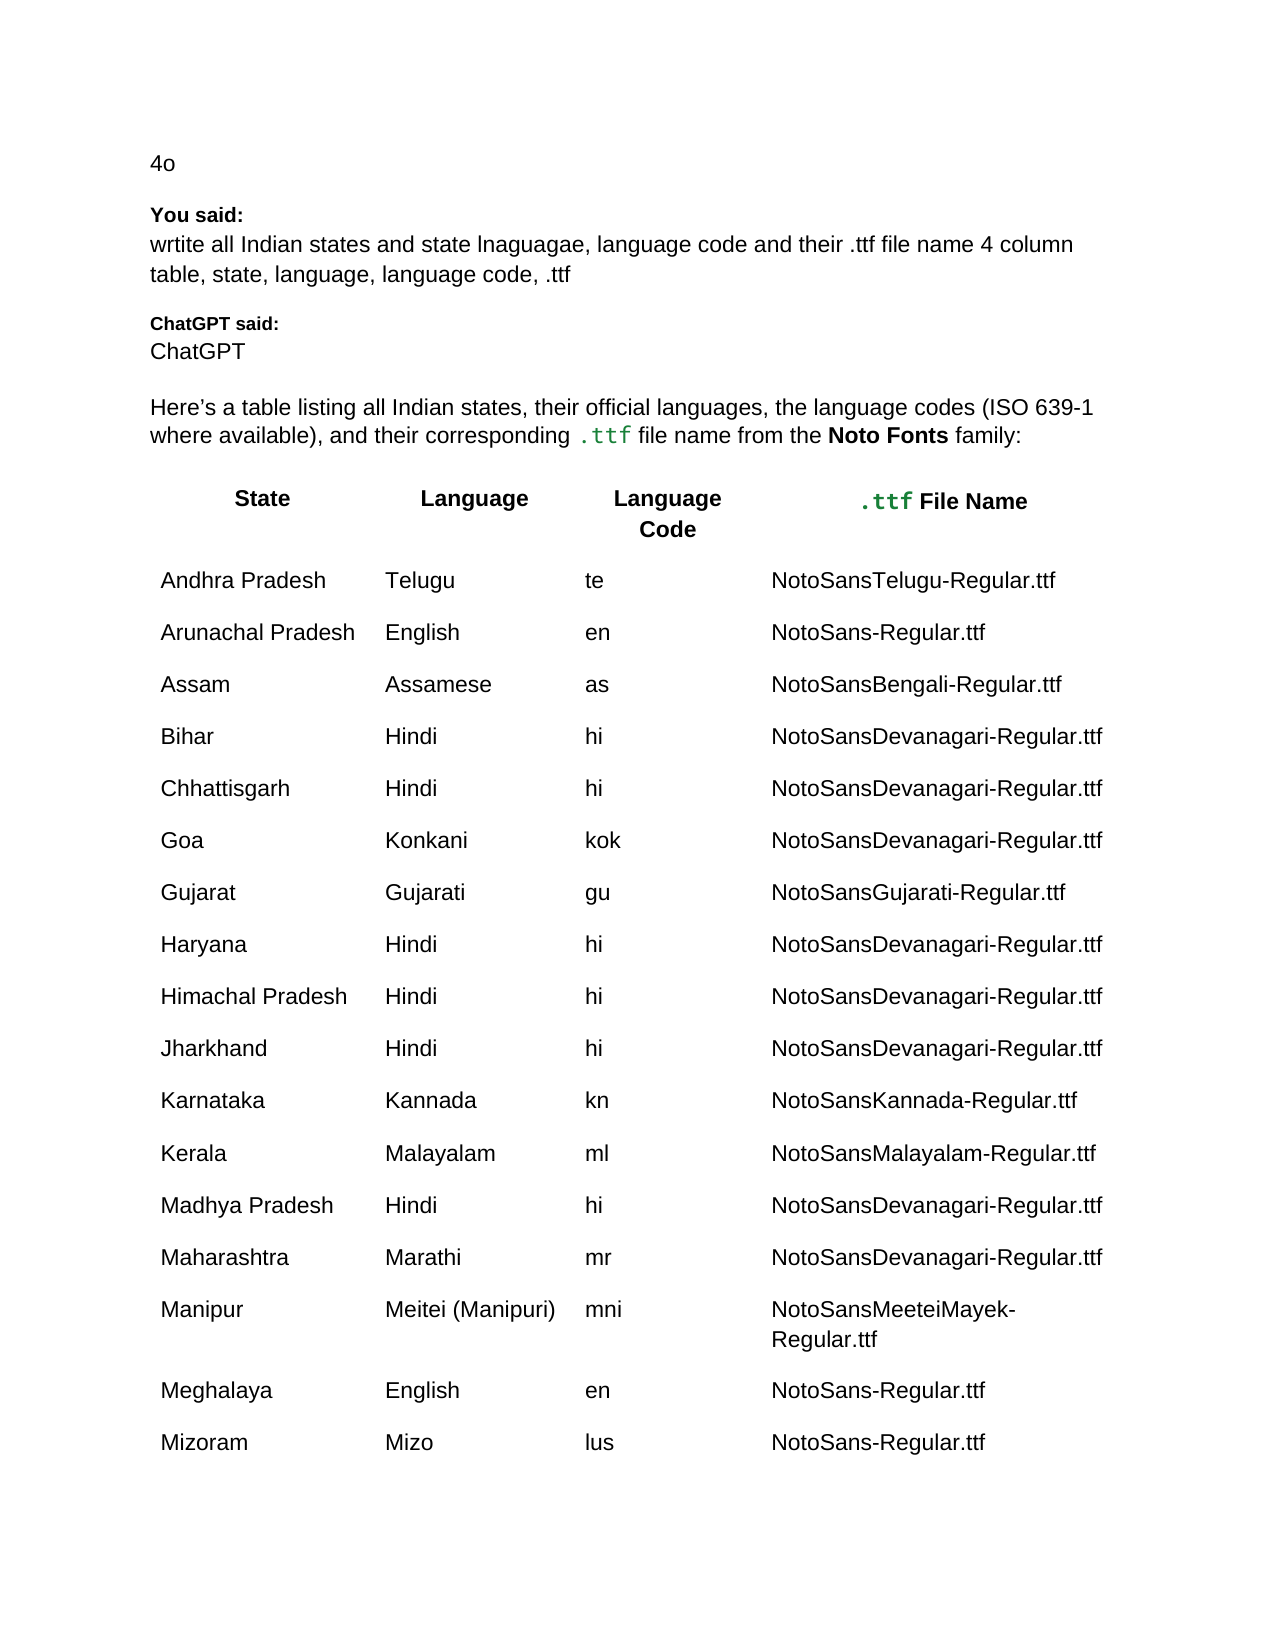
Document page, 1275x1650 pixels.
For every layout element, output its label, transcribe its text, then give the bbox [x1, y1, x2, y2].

table_cell en [575, 608, 761, 660]
table_cell Hindi [375, 921, 574, 973]
table_cell Gujarati [375, 869, 574, 921]
table_cell Hindi [375, 1025, 574, 1077]
table_cell Haryana [150, 921, 374, 973]
table_cell Himachal Pradesh [150, 973, 374, 1025]
table_cell Manipur [150, 1285, 374, 1367]
table_cell kok [575, 817, 761, 869]
table_cell NotoSansMeeteiMayek-Regular.ttf [761, 1285, 1125, 1367]
table_cell hi [575, 921, 761, 973]
table_cell NotoSansDevanagari-Regular.ttf [761, 817, 1125, 869]
table_cell NotoSansBengali-Regular.ttf [761, 660, 1125, 712]
table_cell Goa [150, 817, 374, 869]
table_cell Bihar [150, 713, 374, 764]
table_cell NotoSansKannada-Regular.ttf [761, 1077, 1125, 1129]
table_cell Madhya Pradesh [150, 1181, 374, 1233]
table_cell Assam [150, 660, 374, 712]
table_cell Kerala [150, 1129, 374, 1181]
table_cell NotoSans-Regular.ttf [761, 608, 1125, 660]
table_cell Konkani [375, 817, 574, 869]
table_cell te [575, 556, 761, 608]
table_cell Malayalam [375, 1129, 574, 1181]
table_cell NotoSansDevanagari-Regular.ttf [761, 765, 1125, 817]
table_cell Maharashtra [150, 1233, 374, 1285]
text wrtite all Indian states and state lnaguagae, language code and their .ttf file name 4 column table, state, language, language code, .ttf [150, 231, 1125, 288]
table_header .ttf File Name [761, 475, 1125, 556]
table_cell English [375, 608, 574, 660]
table_cell Mizo [375, 1419, 574, 1471]
table_cell NotoSansDevanagari-Regular.ttf [761, 713, 1125, 764]
table_cell ml [575, 1129, 761, 1181]
table_cell Marathi [375, 1233, 574, 1285]
table_cell kn [575, 1077, 761, 1129]
table_cell Chhattisgarh [150, 765, 374, 817]
table_cell lus [575, 1419, 761, 1471]
table_header State [150, 475, 374, 556]
subtitle ChatGPT said: [150, 312, 1125, 334]
table_cell mr [575, 1233, 761, 1285]
table_cell hi [575, 765, 761, 817]
table_cell NotoSans-Regular.ttf [761, 1367, 1125, 1419]
table_cell as [575, 660, 761, 712]
table_cell Meghalaya [150, 1367, 374, 1419]
table_cell NotoSansDevanagari-Regular.ttf [761, 1233, 1125, 1285]
text Here’s a table listing all Indian states, their official languages, the language codes (ISO 639-1 where available), and their corresponding .ttf file name from the Noto Fonts family: [150, 393, 1125, 450]
table_cell Hindi [375, 765, 574, 817]
subtitle You said: [150, 203, 1125, 227]
table_cell NotoSansMalayalam-Regular.ttf [761, 1129, 1125, 1181]
table_cell Kannada [375, 1077, 574, 1129]
table_cell Meitei (Manipuri) [375, 1285, 574, 1367]
table_cell NotoSansDevanagari-Regular.ttf [761, 973, 1125, 1025]
table_cell Gujarat [150, 869, 374, 921]
table_cell English [375, 1367, 574, 1419]
text 4o [150, 150, 1125, 176]
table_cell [761, 1419, 1125, 1471]
table_cell Telugu [375, 556, 574, 608]
table_cell Assamese [375, 660, 574, 712]
table_cell Mizoram [150, 1419, 374, 1471]
table_header Language [375, 475, 574, 556]
table_cell NotoSansTelugu-Regular.ttf [761, 556, 1125, 608]
table_header Language Code [575, 475, 761, 556]
table_cell Arunachal Pradesh [150, 608, 374, 660]
text ChatGPT [150, 338, 1125, 364]
table_cell en [575, 1367, 761, 1419]
table_cell hi [575, 973, 761, 1025]
table_cell Andhra Pradesh [150, 556, 374, 608]
table_cell NotoSansDevanagari-Regular.ttf [761, 921, 1125, 973]
table_cell NotoSansDevanagari-Regular.ttf [761, 1025, 1125, 1077]
table_cell NotoSansGujarati-Regular.ttf [761, 869, 1125, 921]
table_cell Hindi [375, 1181, 574, 1233]
table_cell NotoSansDevanagari-Regular.ttf [761, 1181, 1125, 1233]
table_cell gu [575, 869, 761, 921]
table_cell Hindi [375, 973, 574, 1025]
table_cell Jharkhand [150, 1025, 374, 1077]
table_cell hi [575, 1181, 761, 1233]
table_cell Hindi [375, 713, 574, 764]
table_cell hi [575, 713, 761, 764]
table_cell Karnataka [150, 1077, 374, 1129]
table_cell hi [575, 1025, 761, 1077]
table_cell mni [575, 1285, 761, 1367]
